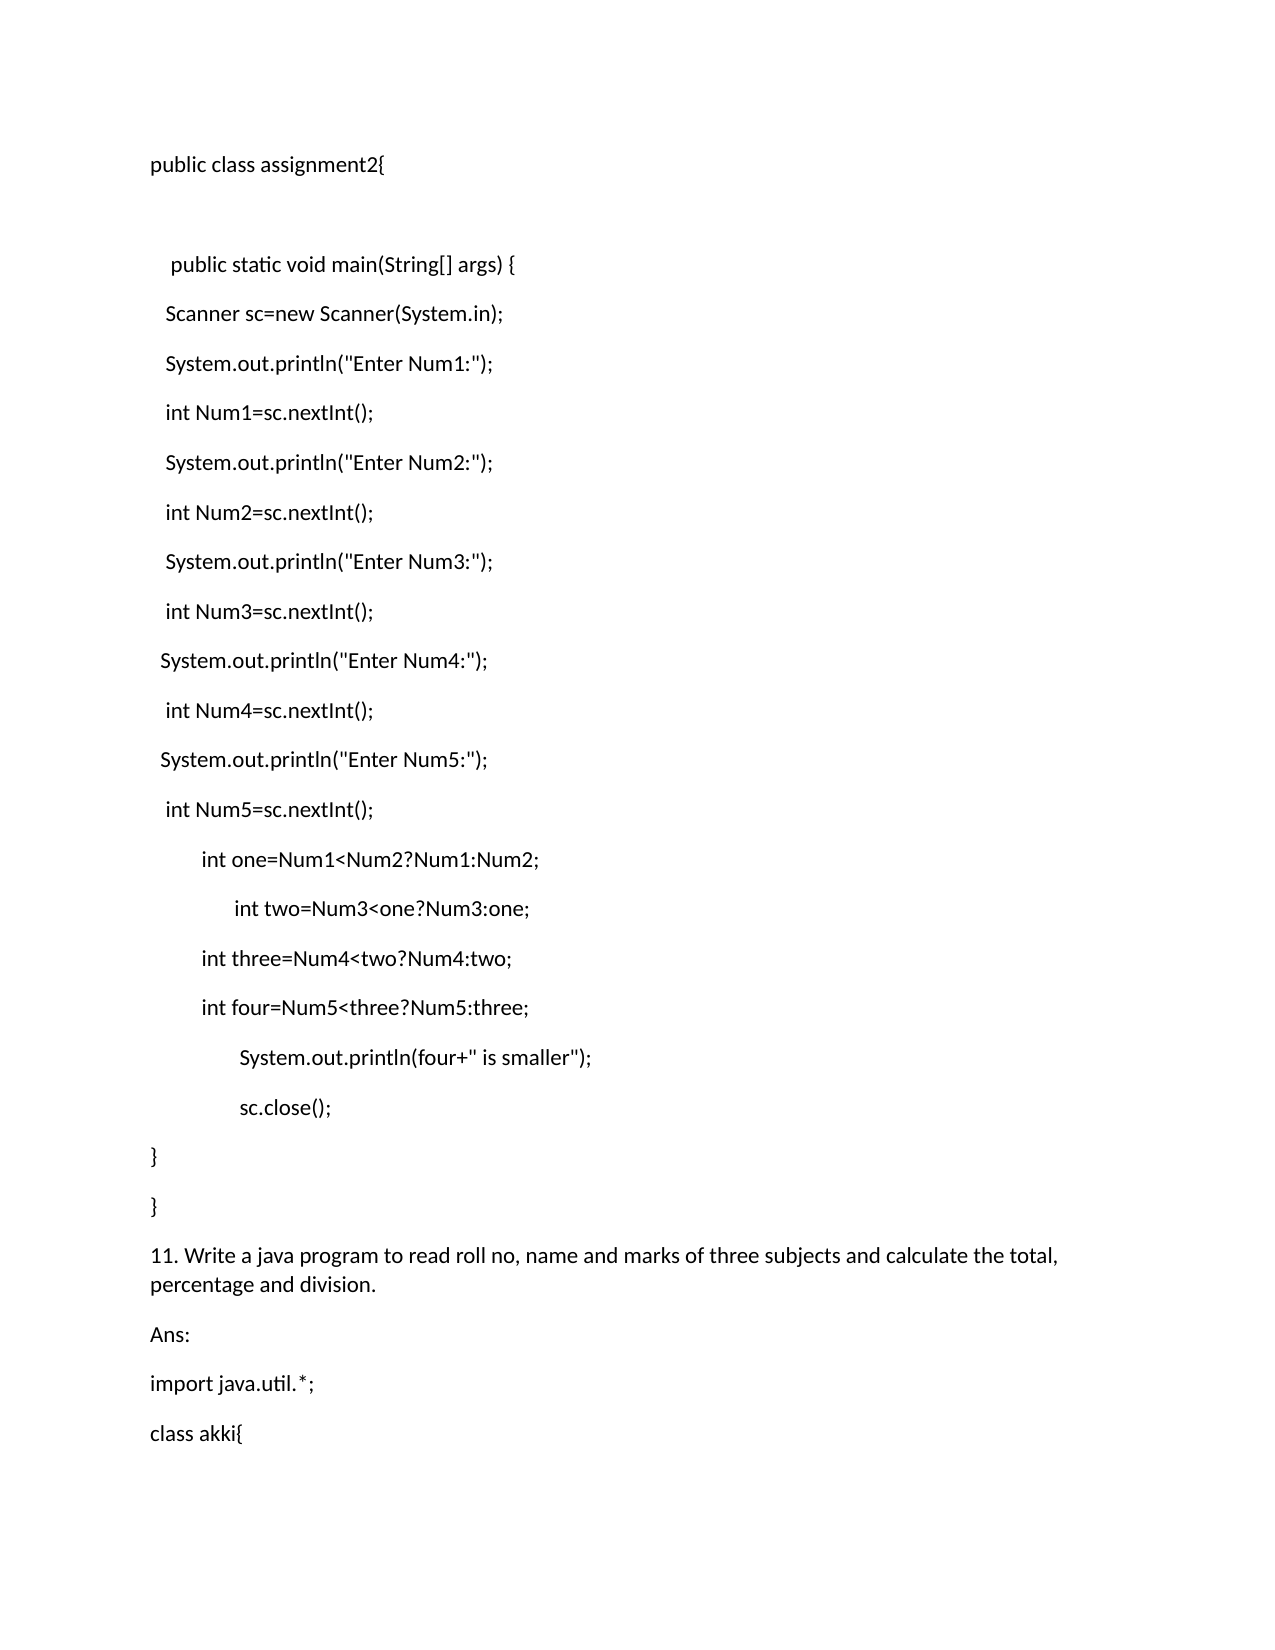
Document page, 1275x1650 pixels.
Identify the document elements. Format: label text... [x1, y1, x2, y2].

text System.out.println("Enter Num5:"); [150, 745, 1125, 774]
text import java.util.*; [150, 1369, 1125, 1397]
text Ans: [150, 1319, 1125, 1348]
text System.out.println("Enter Num3:"); [150, 547, 1125, 575]
text System.out.println("Enter Num1:"); [150, 348, 1125, 377]
text int three=Num4<two?Num4:two; [150, 943, 1125, 972]
text int Num4=sc.nextInt(); [150, 695, 1125, 724]
text System.out.println("Enter Num4:"); [150, 646, 1125, 674]
text int four=Num5<three?Num5:three; [150, 993, 1125, 1022]
text } [150, 1142, 1125, 1170]
text public class assignment2{ [150, 150, 1125, 179]
text int Num2=sc.nextInt(); [150, 497, 1125, 526]
text int Num1=sc.nextInt(); [150, 398, 1125, 427]
text System.out.println("Enter Num2:"); [150, 447, 1125, 476]
text sc.close(); [150, 1092, 1125, 1121]
text int Num5=sc.nextInt(); [150, 794, 1125, 823]
text class akki{ [150, 1418, 1125, 1447]
text public static void main(String[] args) { [150, 249, 1125, 278]
text 11. Write a java program to read roll no, name and marks of three subjects and calculate the total, percentage and division. [150, 1241, 1125, 1298]
text System.out.println(four+" is smaller"); [150, 1042, 1125, 1071]
text Scanner sc=new Scanner(System.in); [150, 299, 1125, 327]
text int two=Num3<one?Num3:one; [150, 894, 1125, 922]
text int one=Num1<Num2?Num1:Num2; [150, 844, 1125, 873]
text } [150, 1191, 1125, 1220]
text int Num3=sc.nextInt(); [150, 596, 1125, 625]
